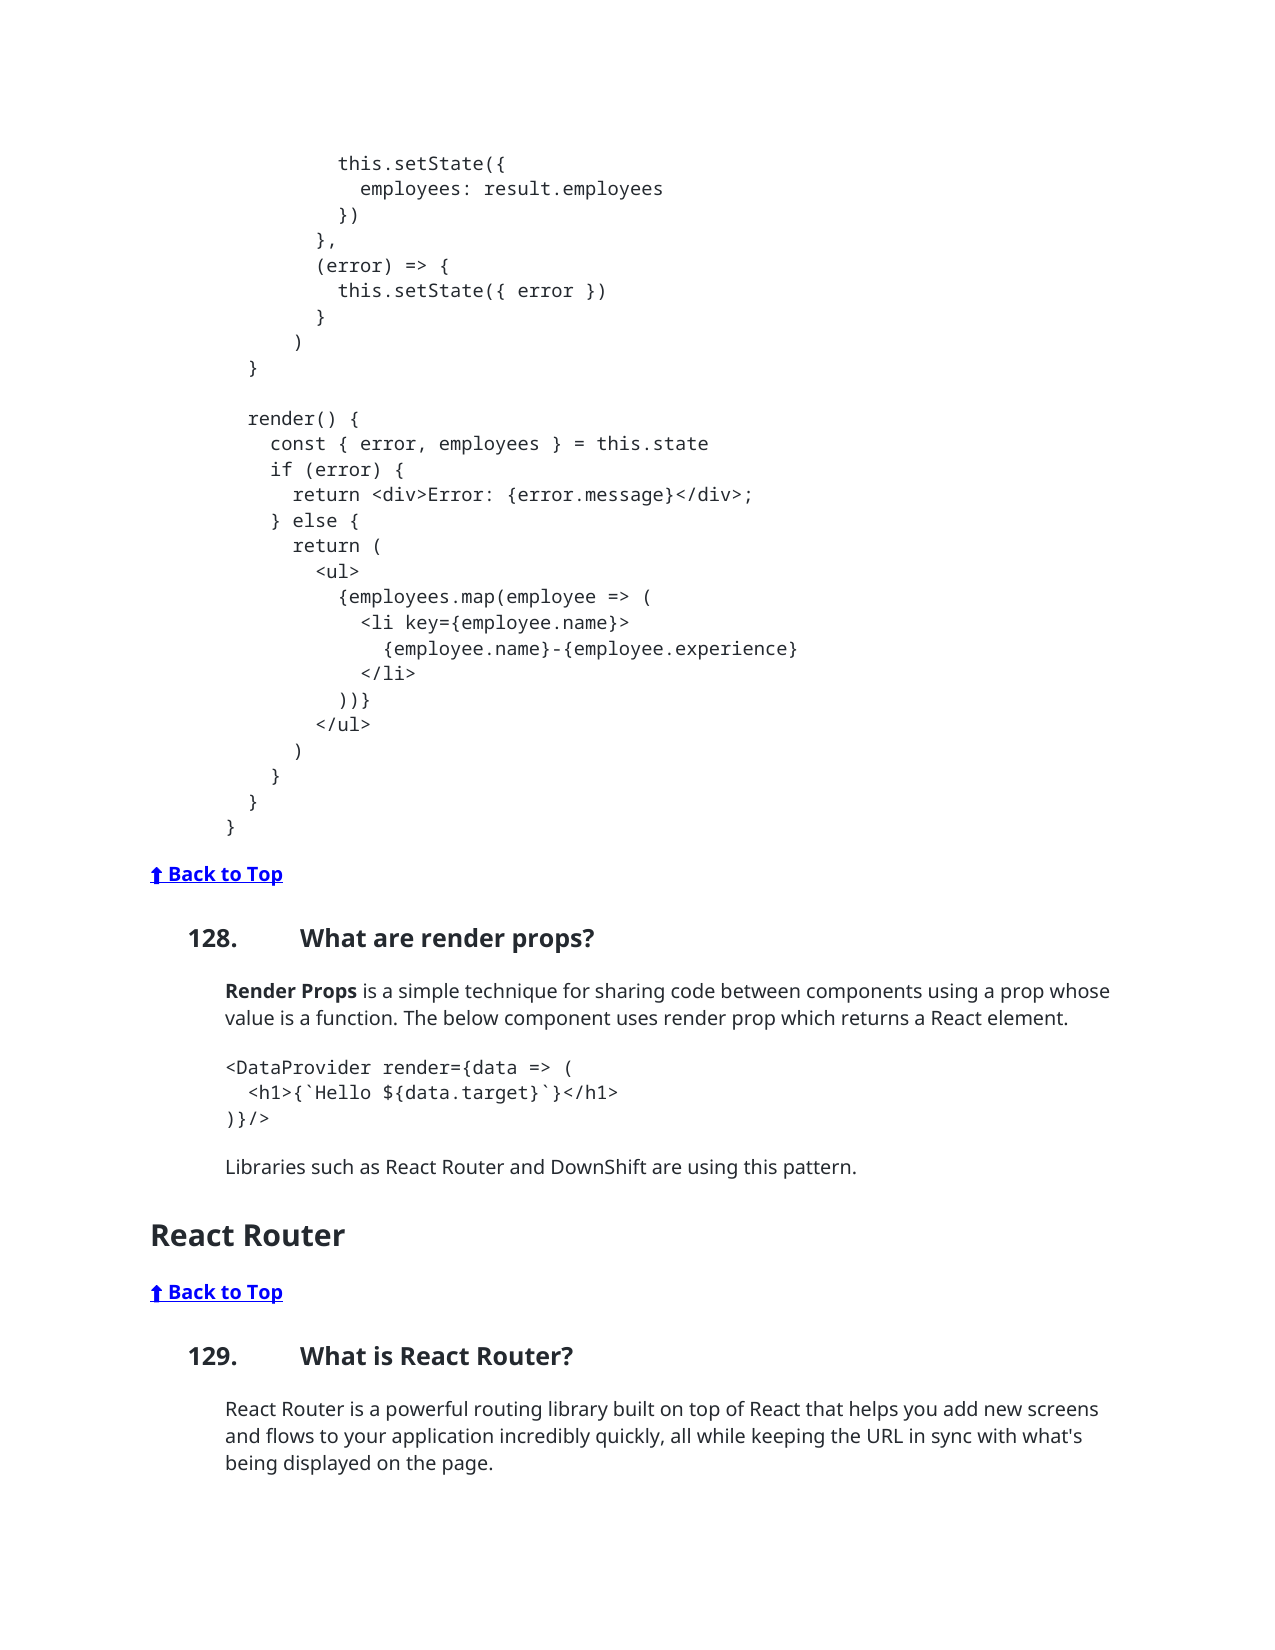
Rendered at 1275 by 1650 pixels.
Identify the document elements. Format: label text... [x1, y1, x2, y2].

text this.setState({ [225, 150, 1125, 176]
text render() { [225, 405, 1125, 431]
text Render Props is a simple technique for sharing code between components using a prop whose value is a function. The below component uses render prop which returns a React element. [225, 977, 1125, 1031]
text return <div>Error: {error.message}</div>; [225, 482, 1125, 507]
text }, [225, 227, 1125, 252]
text {employees.map(employee => ( [225, 584, 1125, 609]
text {employee.name}-{employee.experience} [225, 635, 1125, 660]
text }) [225, 201, 1125, 227]
text <DataProvider render={data => ( [225, 1054, 1125, 1079]
text return ( [225, 533, 1125, 558]
text </li> [225, 660, 1125, 686]
text ⬆ Back to Top [150, 1278, 1125, 1305]
text } [225, 354, 1125, 380]
text ) [225, 737, 1125, 762]
text ))} [225, 686, 1125, 711]
text } else { [225, 507, 1125, 533]
text (error) => { [225, 252, 1125, 278]
text } [225, 813, 1125, 839]
text )}/> [225, 1105, 1125, 1131]
text ) [225, 329, 1125, 354]
text <h1>{`Hello ${data.target}`}</h1> [225, 1079, 1125, 1105]
text const { error, employees } = this.state [225, 431, 1125, 456]
text if (error) { [225, 456, 1125, 482]
text <ul> [225, 558, 1125, 584]
text React Router is a powerful routing library built on top of React that helps you add new screens and flows to your application incredibly quickly, all while keeping the URL in sync with what's being displayed on the page. [225, 1396, 1125, 1476]
text employees: result.employees [225, 176, 1125, 201]
text } [225, 788, 1125, 813]
text Libraries such as React Router and DownShift are using this pattern. [225, 1153, 1125, 1180]
text ⬆ Back to Top [150, 860, 1125, 887]
text } [225, 303, 1125, 329]
text React Router [150, 1214, 1125, 1255]
text } [225, 762, 1125, 788]
text <li key={employee.name}> [225, 609, 1125, 635]
text </ul> [225, 711, 1125, 737]
list What are render props? [187, 921, 1125, 955]
list What is React Router? [187, 1339, 1125, 1373]
text this.setState({ error }) [225, 278, 1125, 303]
